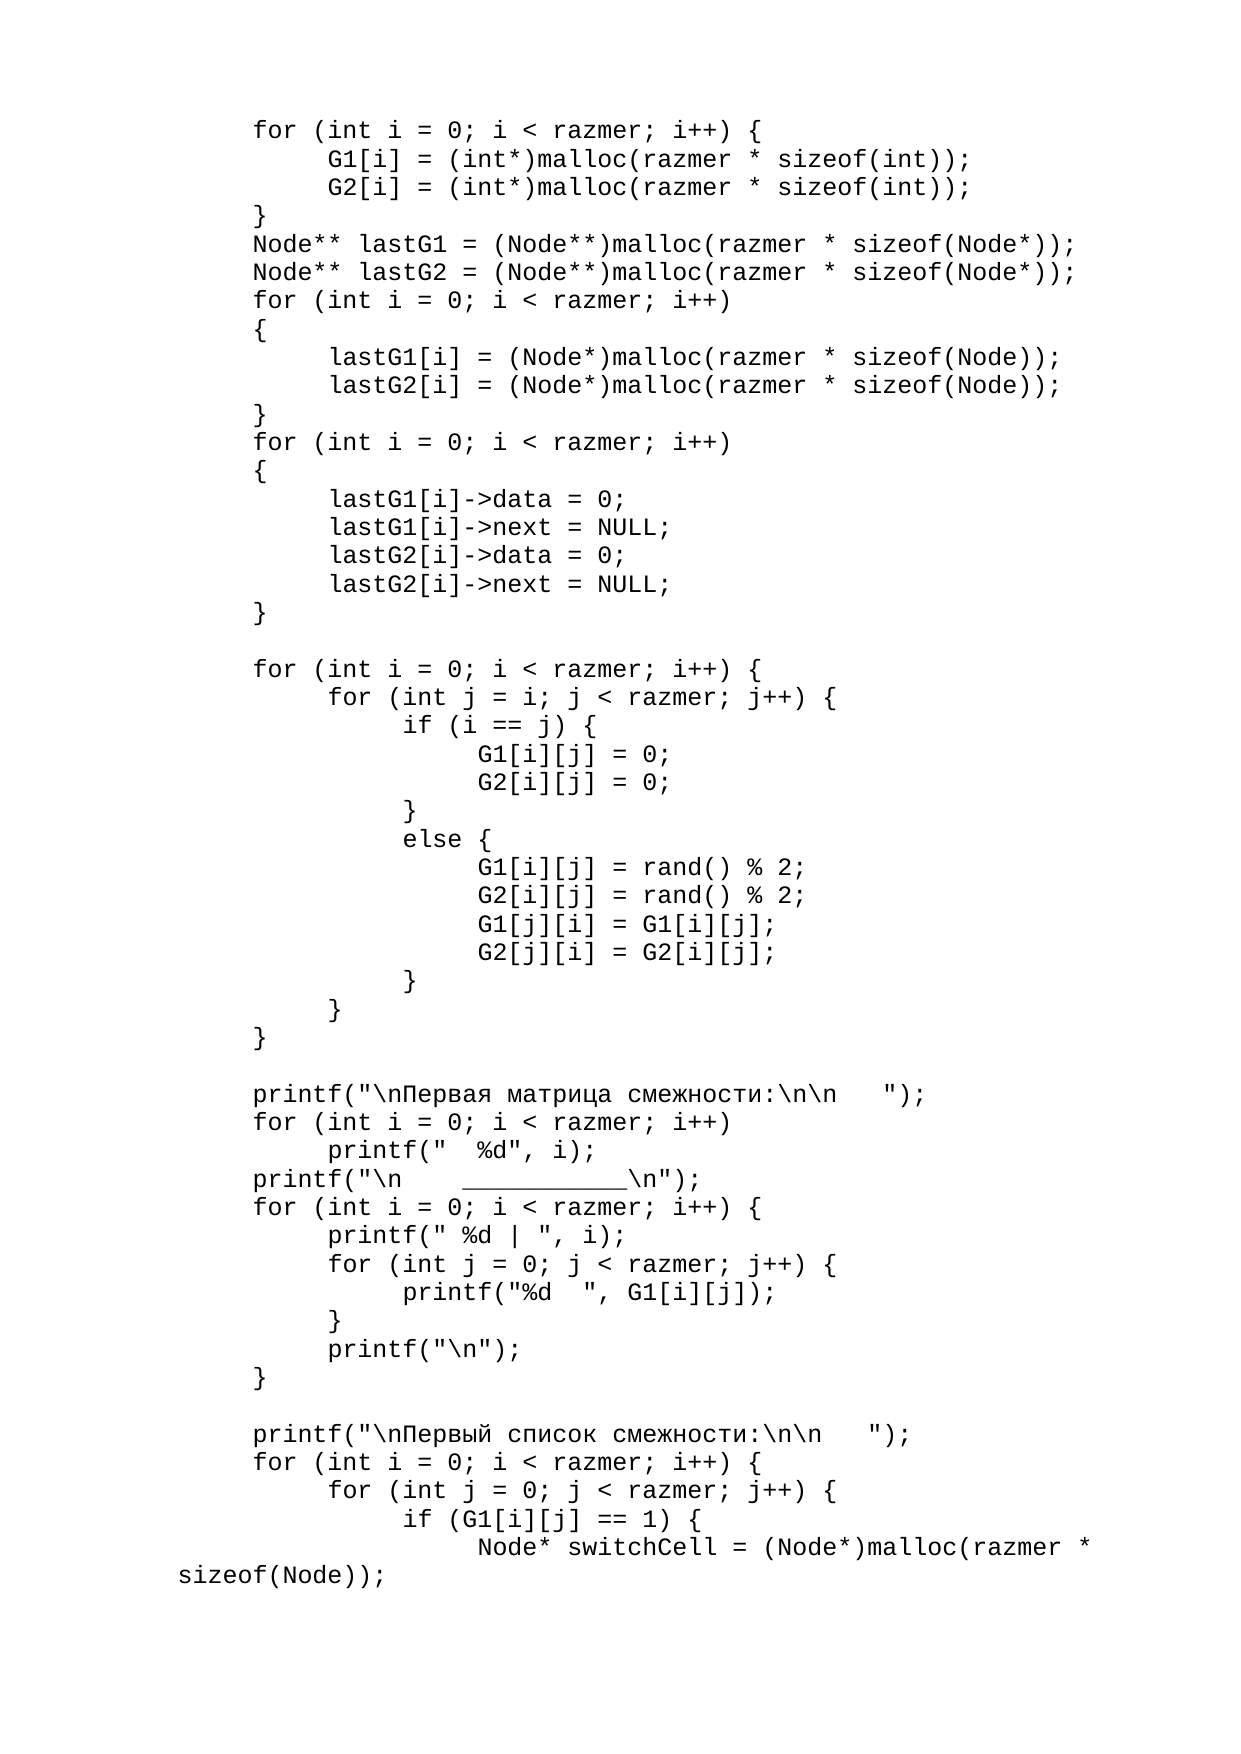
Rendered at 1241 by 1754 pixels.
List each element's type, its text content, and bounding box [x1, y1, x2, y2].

text for (int i = 0; i < razmer; i++) { [177, 1450, 1152, 1478]
text { [177, 316, 1152, 345]
text for (int i = 0; i < razmer; i++) [177, 1110, 1152, 1138]
text printf("%d ", G1[i][j]); [177, 1280, 1152, 1308]
text } [177, 798, 1152, 826]
text for (int j = 0; j < razmer; j++) { [177, 1251, 1152, 1280]
text } [177, 996, 1152, 1025]
text Node** lastG1 = (Node**)malloc(razmer * sizeof(Node*)); [177, 231, 1152, 260]
text for (int i = 0; i < razmer; i++) { [177, 118, 1152, 146]
text for (int i = 0; i < razmer; i++) [177, 430, 1152, 458]
text G2[i] = (int*)malloc(razmer * sizeof(int)); [177, 175, 1152, 203]
text lastG1[i] = (Node*)malloc(razmer * sizeof(Node)); [177, 345, 1152, 373]
text G1[j][i] = G1[i][j]; [177, 911, 1152, 940]
text for (int i = 0; i < razmer; i++) { [177, 656, 1152, 685]
text { [177, 458, 1152, 486]
text lastG2[i]->data = 0; [177, 543, 1152, 571]
text } [177, 1365, 1152, 1393]
text G2[i][j] = 0; [177, 770, 1152, 798]
text if (G1[i][j] == 1) { [177, 1506, 1152, 1535]
text } [177, 600, 1152, 628]
text if (i == j) { [177, 713, 1152, 741]
text for (int i = 0; i < razmer; i++) { [177, 1195, 1152, 1223]
text } [177, 1025, 1152, 1053]
text Node** lastG2 = (Node**)malloc(razmer * sizeof(Node*)); [177, 260, 1152, 288]
text printf("\nПервая матрица смежности:\n\n "); [177, 1081, 1152, 1110]
text for (int j = 0; j < razmer; j++) { [177, 1478, 1152, 1506]
text G1[i][j] = 0; [177, 741, 1152, 770]
text } [177, 401, 1152, 430]
text for (int j = i; j < razmer; j++) { [177, 685, 1152, 713]
text } [177, 203, 1152, 231]
text G2[i][j] = rand() % 2; [177, 883, 1152, 911]
text printf("\n ___________\n"); [177, 1166, 1152, 1195]
text lastG2[i] = (Node*)malloc(razmer * sizeof(Node)); [177, 373, 1152, 401]
text } [177, 968, 1152, 996]
text printf(" %d | ", i); [177, 1223, 1152, 1251]
text for (int i = 0; i < razmer; i++) [177, 288, 1152, 316]
text printf(" %d", i); [177, 1138, 1152, 1166]
text G1[i][j] = rand() % 2; [177, 855, 1152, 883]
text Node* switchCell = (Node*)malloc(razmer * sizeof(Node)); [177, 1535, 1152, 1591]
text G1[i] = (int*)malloc(razmer * sizeof(int)); [177, 146, 1152, 175]
text lastG1[i]->next = NULL; [177, 515, 1152, 543]
text lastG1[i]->data = 0; [177, 486, 1152, 515]
text lastG2[i]->next = NULL; [177, 571, 1152, 600]
text printf("\n"); [177, 1336, 1152, 1365]
text printf("\nПервый список смежности:\n\n "); [177, 1421, 1152, 1450]
text G2[j][i] = G2[i][j]; [177, 940, 1152, 968]
text else { [177, 826, 1152, 855]
text } [177, 1308, 1152, 1336]
